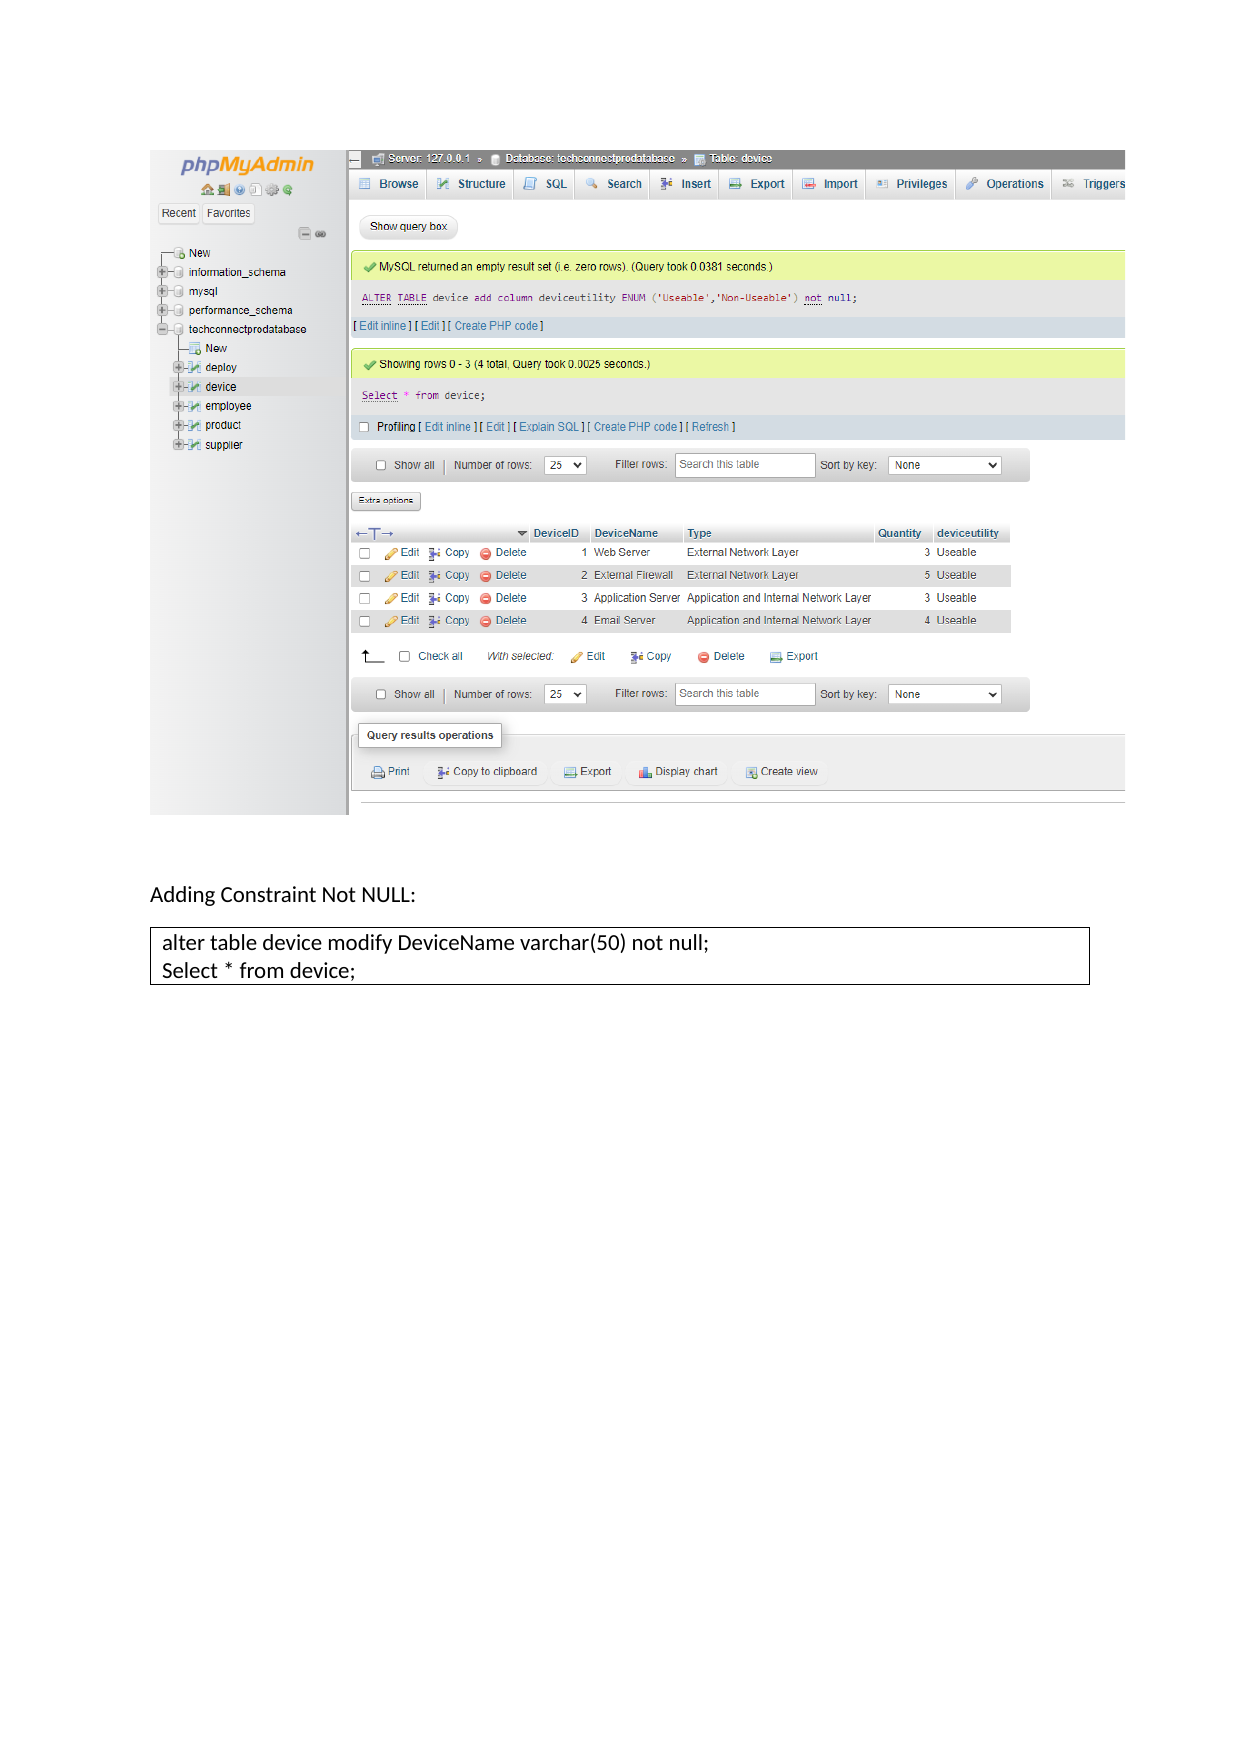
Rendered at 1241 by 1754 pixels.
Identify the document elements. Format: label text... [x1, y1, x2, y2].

text Adding Constraint Not NULL: [150, 880, 1090, 908]
picture [150, 150, 1125, 815]
table_header alter table device modify DeviceName varchar(50) not null; Select * from device; [151, 928, 1089, 984]
